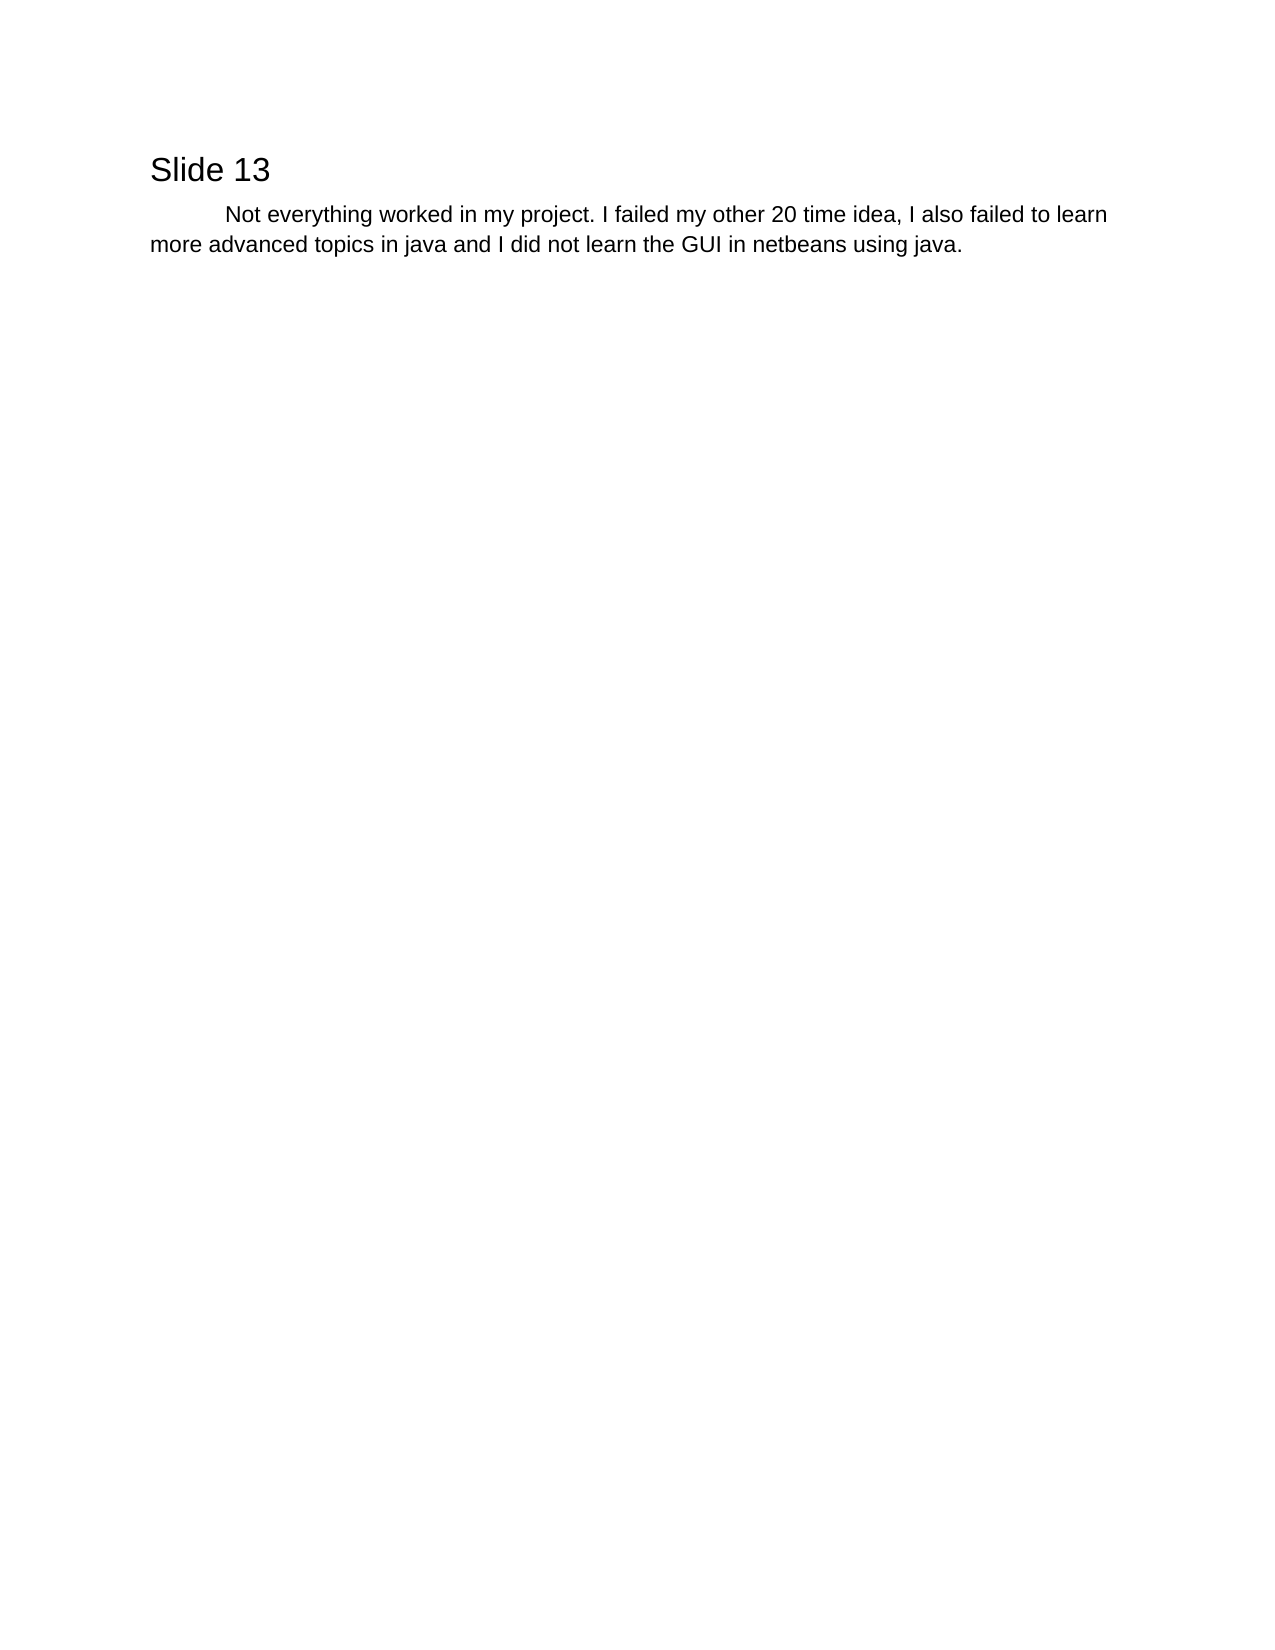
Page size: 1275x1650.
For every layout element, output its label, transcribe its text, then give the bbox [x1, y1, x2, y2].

subtitle Slide 13 [150, 150, 1125, 188]
text Not everything worked in my project. I failed my other 20 time idea, I also failed to learn more advanced topics in java and I did not learn the GUI in netbeans using java. [150, 201, 1125, 257]
